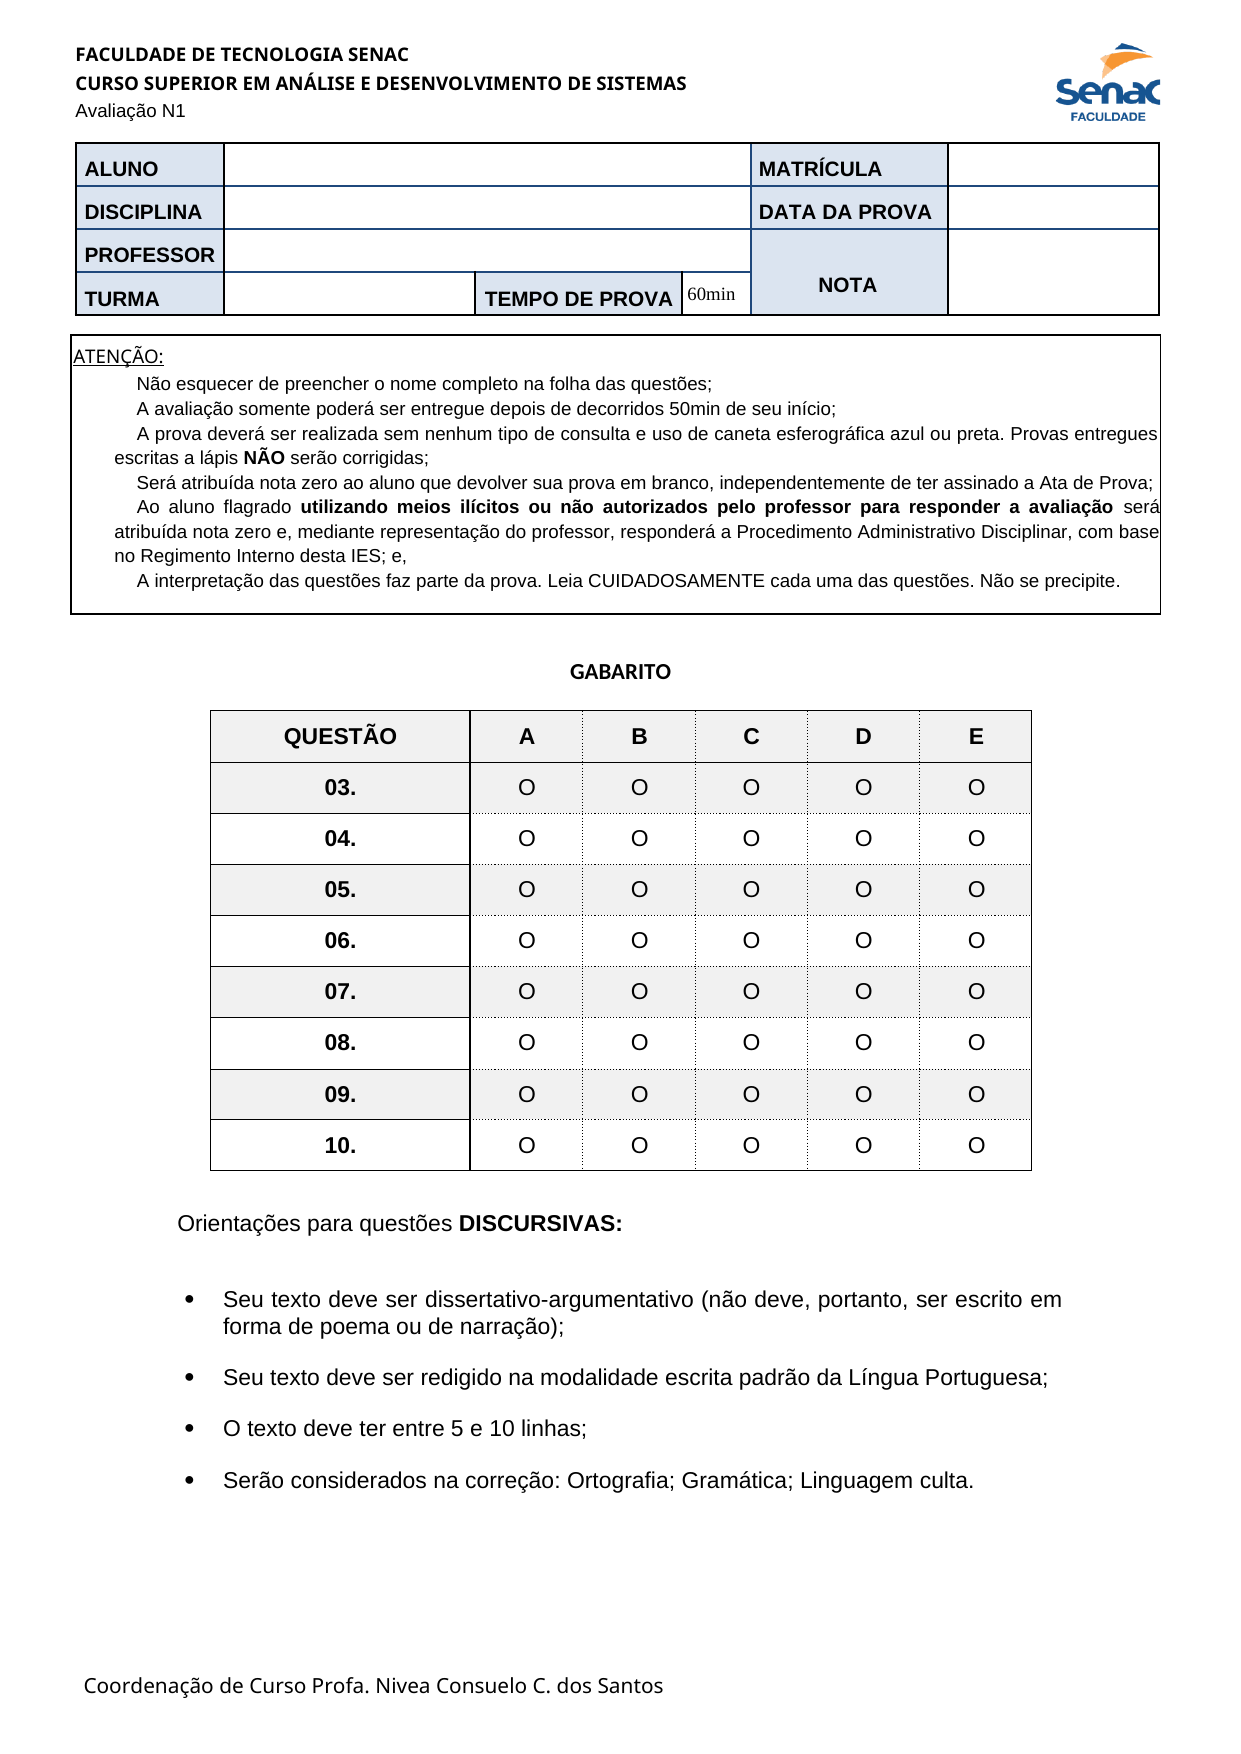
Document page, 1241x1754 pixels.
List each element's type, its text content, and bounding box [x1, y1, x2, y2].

table_header E [920, 711, 1031, 762]
table_cell 08. [211, 1018, 469, 1068]
table_cell O [583, 1017, 695, 1068]
table_cell O [471, 864, 583, 915]
table_cell O [471, 1017, 583, 1068]
table_cell 03. [211, 763, 469, 813]
table_cell O [920, 1069, 1031, 1119]
table_cell O [471, 966, 583, 1017]
table_header C [695, 711, 807, 762]
table_cell 04. [211, 814, 469, 864]
table_cell 07. [211, 967, 469, 1017]
table_cell 06. [211, 916, 469, 966]
table_cell O [920, 966, 1031, 1017]
table_cell O [807, 1017, 920, 1068]
table_cell 09. [211, 1070, 469, 1119]
table_cell [225, 187, 750, 228]
table_cell O [920, 1119, 1031, 1170]
table_cell O [471, 915, 583, 966]
text Orientações para questões DISCURSIVAS: [177, 1210, 1171, 1237]
table_cell 10. [211, 1120, 469, 1170]
table_cell TURMA [77, 273, 223, 314]
table_cell O [471, 813, 583, 864]
table_cell O [583, 864, 695, 915]
table_cell O [920, 915, 1031, 966]
table_cell O [807, 864, 920, 915]
table_cell O [583, 1119, 695, 1170]
table_header [225, 144, 750, 185]
table_cell O [695, 1069, 807, 1119]
table_cell [225, 230, 750, 271]
picture [1055, 43, 1161, 121]
table_header QUESTÃO [211, 711, 469, 762]
table_header ALUNO [77, 144, 223, 185]
list Seu texto deve ser redigido na modalidade escrita padrão da Língua Portuguesa; [185, 1364, 1063, 1390]
table_cell O [583, 966, 695, 1017]
table_header D [807, 711, 920, 762]
table_cell O [695, 1119, 807, 1170]
table_cell O [695, 813, 807, 864]
list Serão considerados na correção: Ortografia; Gramática; Linguagem culta. [185, 1467, 1063, 1493]
table_cell O [920, 763, 1031, 813]
table_cell O [920, 1017, 1031, 1068]
table_cell O [807, 1119, 920, 1170]
table_cell O [695, 763, 807, 813]
table_cell [225, 273, 474, 314]
table_cell O [807, 915, 920, 966]
table_cell [949, 187, 1158, 228]
table_cell O [695, 1017, 807, 1068]
text GABARITO [504, 657, 737, 686]
list Seu texto deve ser dissertativo-argumentativo (não deve, portanto, ser escrito em forma de poema ou de narração); [185, 1286, 1063, 1339]
table_cell O [920, 813, 1031, 864]
table_cell O [471, 1069, 583, 1119]
table_cell NOTA [752, 230, 947, 314]
table_cell O [583, 915, 695, 966]
table_cell O [583, 1069, 695, 1119]
table_cell O [695, 915, 807, 966]
table_cell DATA DA PROVA [752, 187, 947, 228]
table_cell PROFESSOR [77, 230, 223, 271]
table_cell O [695, 966, 807, 1017]
table_cell DISCIPLINA [77, 187, 223, 228]
table_cell O [471, 1119, 583, 1170]
table_cell O [583, 813, 695, 864]
table_cell [949, 230, 1158, 314]
table_header MATRÍCULA [752, 144, 947, 185]
table_cell O [695, 864, 807, 915]
table_cell O [807, 1069, 920, 1119]
table_cell 05. [211, 865, 469, 915]
table_cell O [807, 966, 920, 1017]
list O texto deve ter entre 5 e 10 linhas; [185, 1415, 1063, 1442]
table_cell O [807, 763, 920, 813]
table_header A [471, 711, 583, 762]
table_cell TEMPO DE PROVA [476, 273, 681, 314]
table_header B [583, 711, 695, 762]
table_header [949, 144, 1158, 185]
table_cell O [583, 763, 695, 813]
table_cell O [807, 813, 920, 864]
table_cell O [920, 864, 1031, 915]
table_cell 60min [683, 273, 750, 314]
table_cell O [471, 763, 583, 813]
